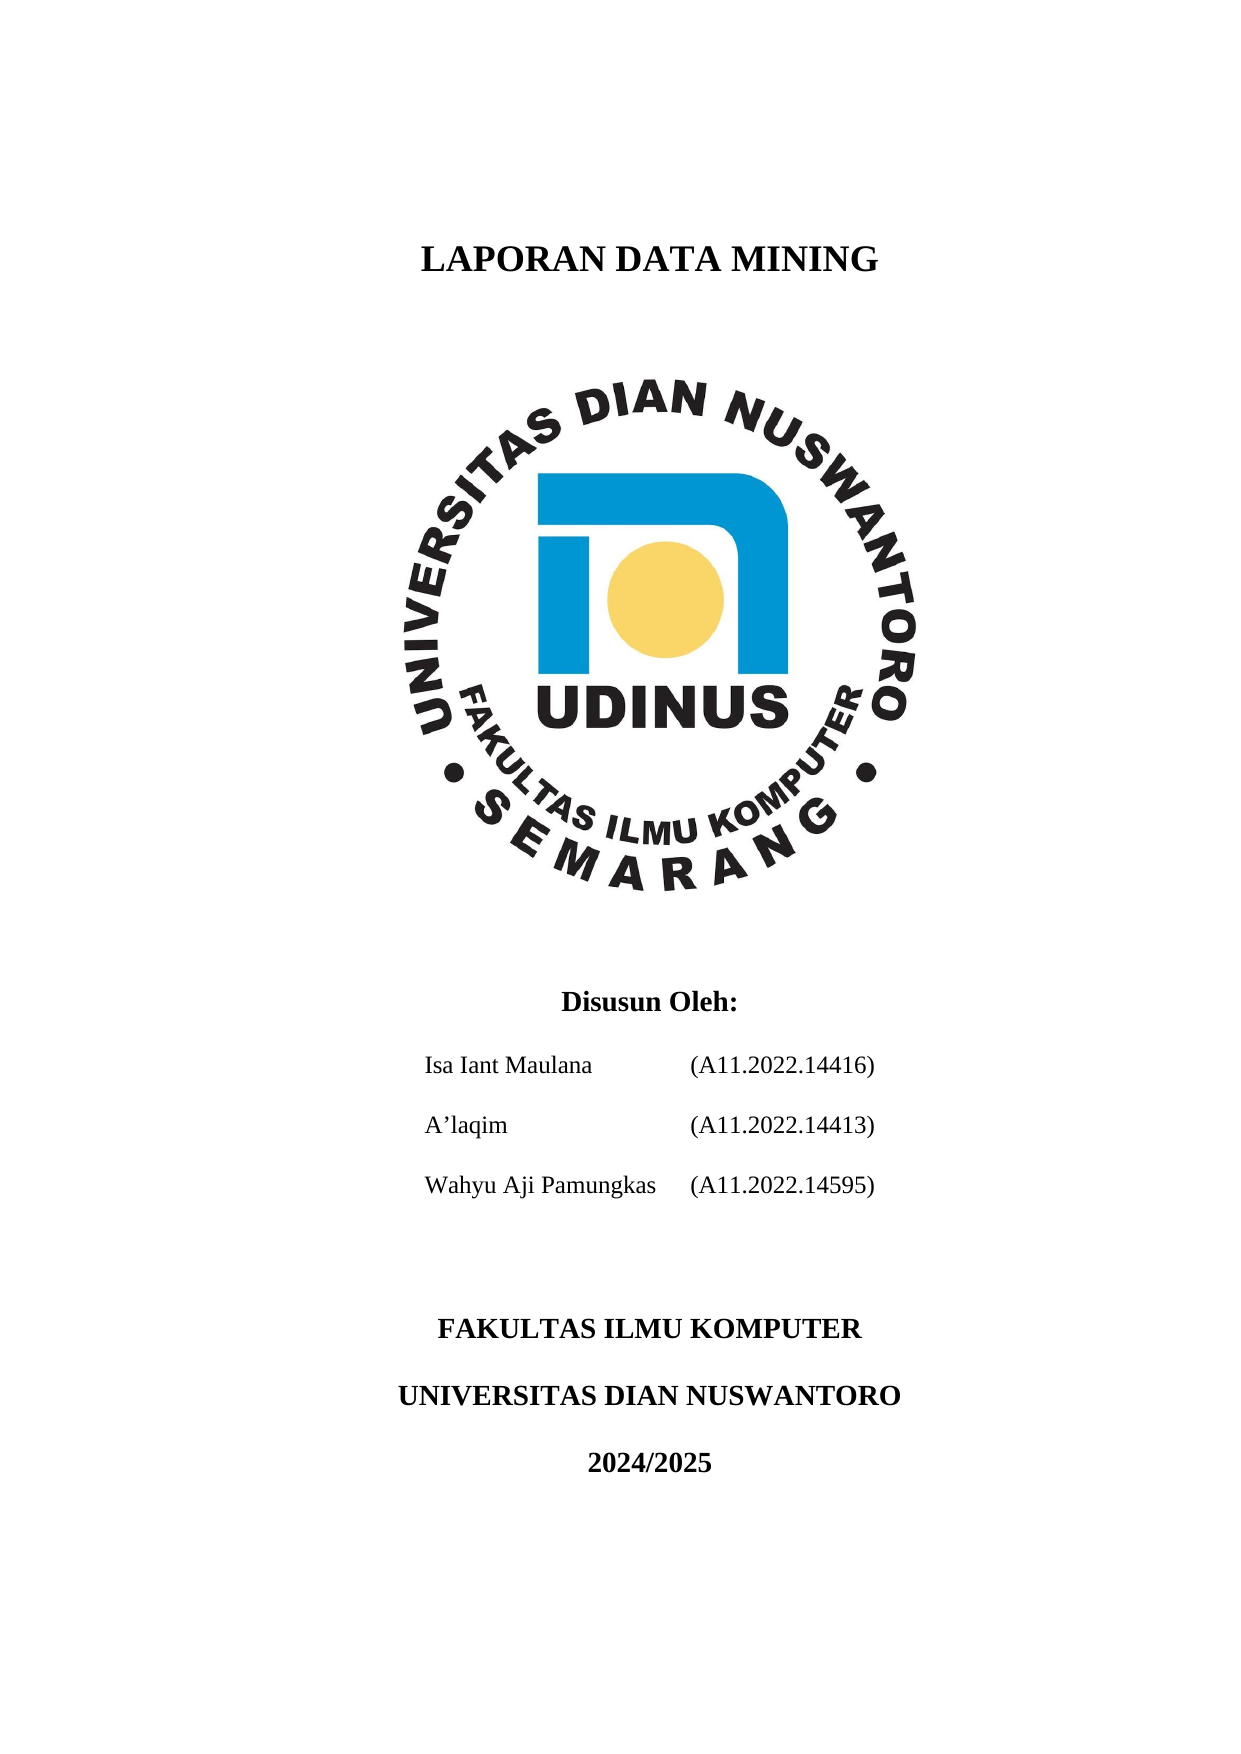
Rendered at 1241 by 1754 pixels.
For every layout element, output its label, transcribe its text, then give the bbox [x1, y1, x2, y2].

text UNIVERSITAS DIAN NUSWANTORO [236, 1378, 1063, 1412]
text Wahyu Aji Pamungkas (A11.2022.14595) [236, 1170, 1063, 1199]
picture [236, 317, 1083, 953]
text LAPORAN DATA MINING [236, 236, 1063, 279]
text Isa Iant Maulana (A11.2022.14416) [236, 1051, 1063, 1079]
text 2024/2025 [236, 1445, 1063, 1479]
text A’laqim (A11.2022.14413) [236, 1110, 1063, 1139]
text Disusun Oleh: [236, 984, 1063, 1017]
text FAKULTAS ILMU KOMPUTER [236, 1311, 1063, 1345]
